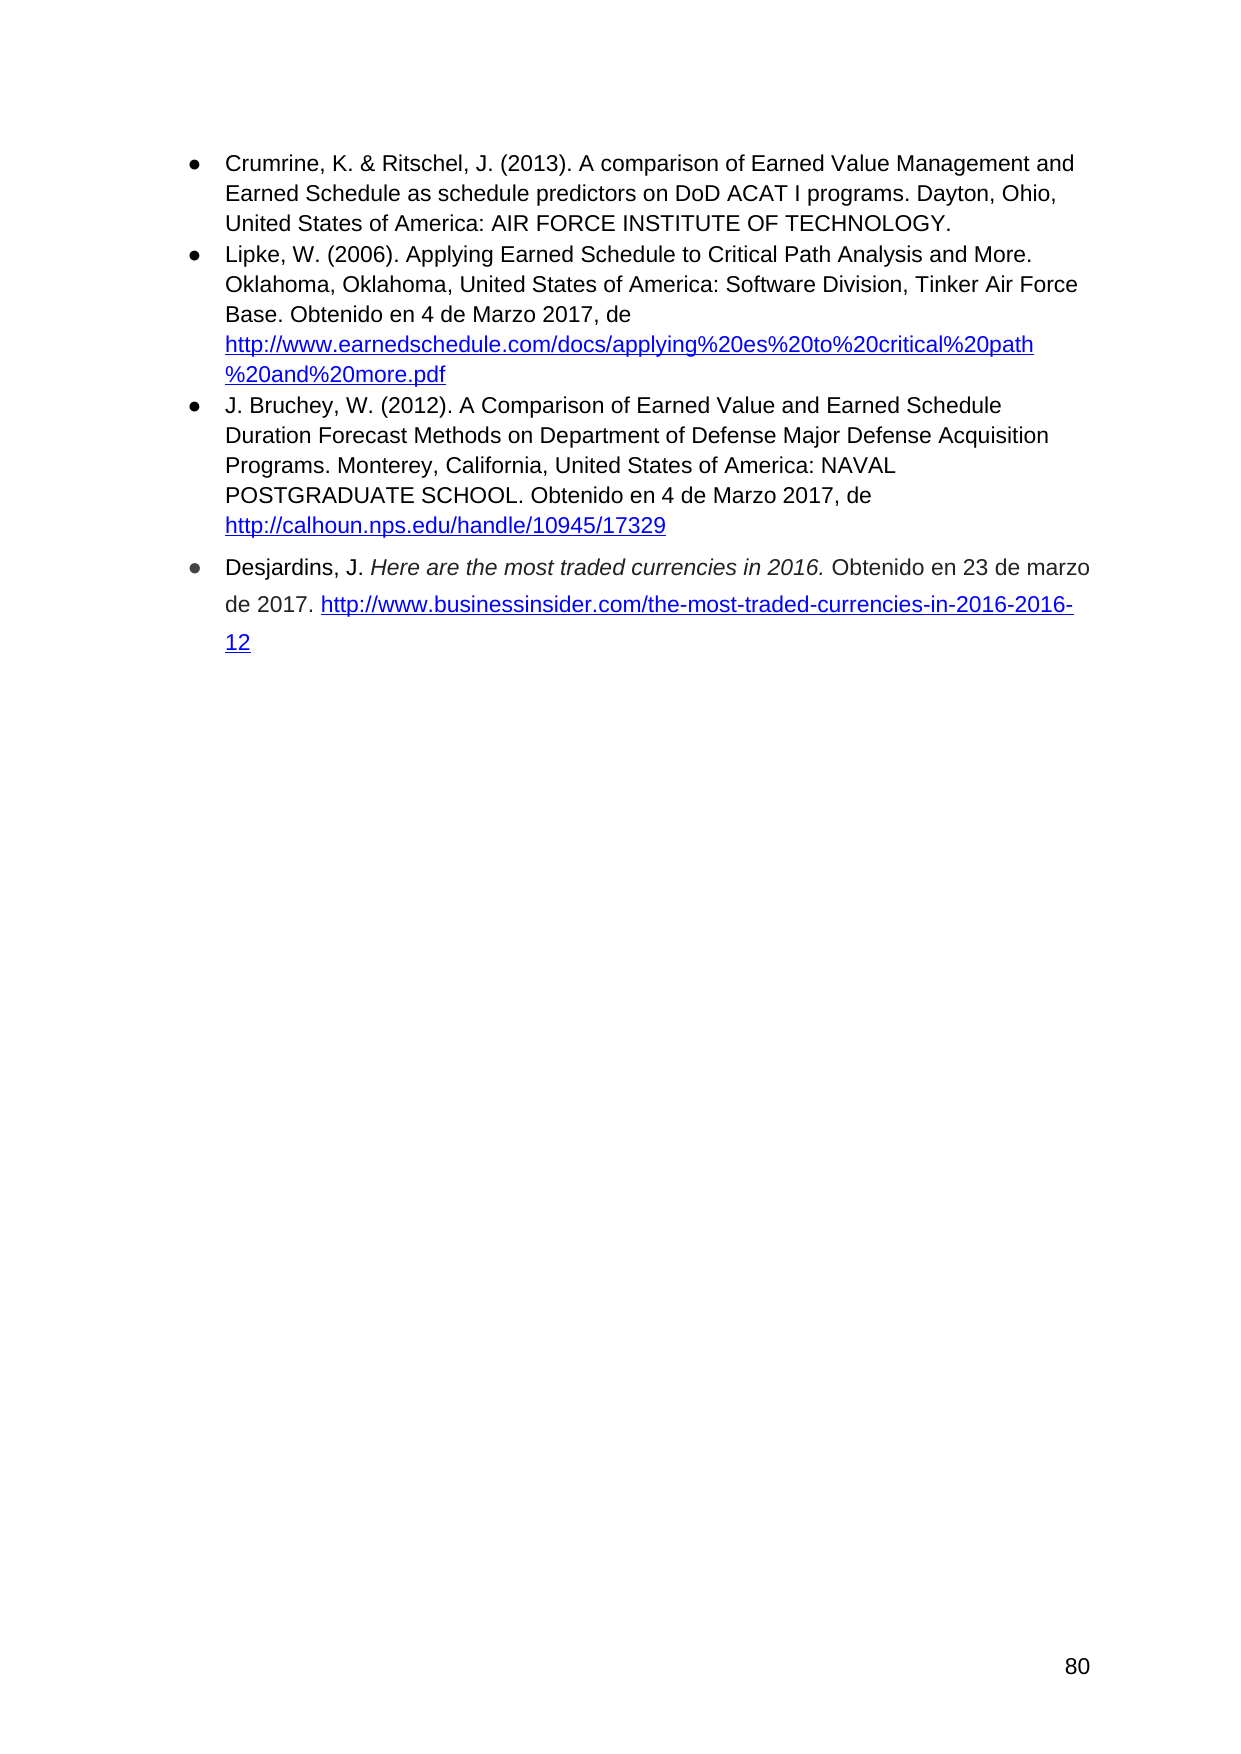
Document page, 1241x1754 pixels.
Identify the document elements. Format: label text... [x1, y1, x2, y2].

list J. Bruchey, W. (2012). A Comparison of Earned Value and Earned Schedule Duration Forecast Methods on Department of Defense Major Defense Acquisition Programs. Monterey, California, United States of America: NAVAL POSTGRADUATE SCHOOL. Obtenido en 4 de Marzo 2017, de http://calhoun.nps.edu/handle/10945/17329 [187, 392, 1090, 539]
list Desjardins, J. Here are the most traded currencies in 2016. Obtenido en 23 de marzo de 2017. http://www.businessinsider.com/the-most-traded-currencies-in-2016-2016-12 [187, 543, 1090, 655]
list Crumrine, K. & Ritschel, J. (2013). A comparison of Earned Value Management and Earned Schedule as schedule predictors on DoD ACAT I programs. Dayton, Ohio, United States of America: AIR FORCE INSTITUTE OF TECHNOLOGY. [187, 150, 1090, 237]
list Lipke, W. (2006). Applying Earned Schedule to Critical Path Analysis and More. Oklahoma, Oklahoma, United States of America: Software Division, Tinker Air Force Base. Obtenido en 4 de Marzo 2017, de http://www.earnedschedule.com/docs/applying%20es%20to%20critical%20path%20and%20more.pdf [187, 241, 1090, 388]
